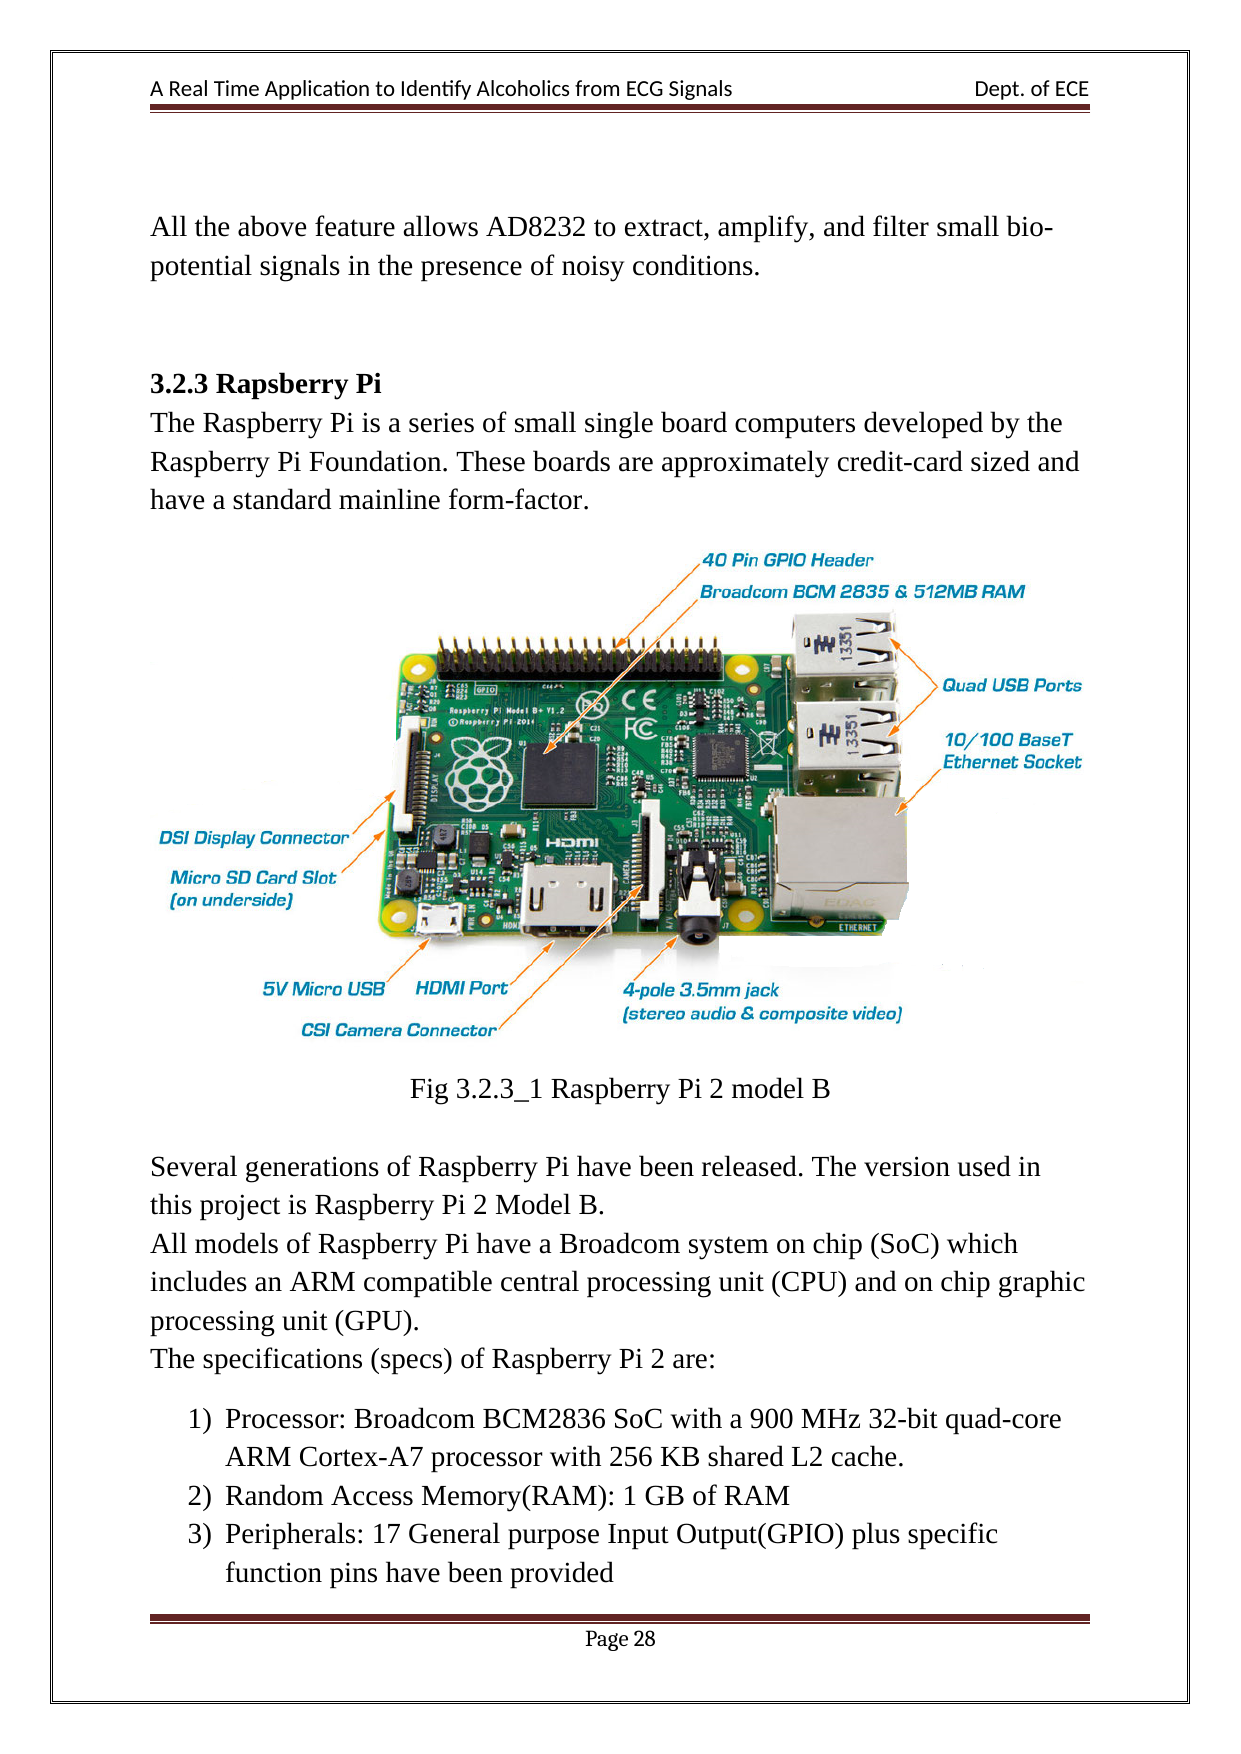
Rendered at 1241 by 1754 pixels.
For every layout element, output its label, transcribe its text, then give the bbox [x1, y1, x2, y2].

list Peripherals: 17 General purpose Input Output(GPIO) plus specific function pins have been provided [187, 1516, 1090, 1588]
text All the above feature allows AD8232 to extract, amplify, and filter small bio-potential signals in the presence of noisy conditions. [150, 209, 1090, 281]
text 3.2.3 Rapsberry Pi The Raspberry Pi is a series of small single board computers developed by the Raspberry Pi Foundation. These boards are approximately credit-card sized and have a standard mainline form-factor. [150, 367, 1090, 516]
picture [150, 541, 1091, 1047]
text Fig 3.2.3_1 Raspberry Pi 2 model B [150, 1072, 1090, 1105]
list Random Access Memory(RAM): 1 GB of RAM [187, 1478, 1090, 1511]
text Several generations of Raspberry Pi have been released. The version used in this project is Raspberry Pi 2 Model B. All models of Raspberry Pi have a Broadcom system on chip (SoC) which includes an ARM compatible central processing unit (CPU) and on chip graphic processing unit (GPU). The specifications (specs) of Raspberry Pi 2 are: [150, 1110, 1090, 1375]
list Processor: Broadcom BCM2836 SoC with a 900 MHz 32-bit quad-core ARM Cortex-A7 processor with 256 KB shared L2 cache. [187, 1401, 1090, 1473]
